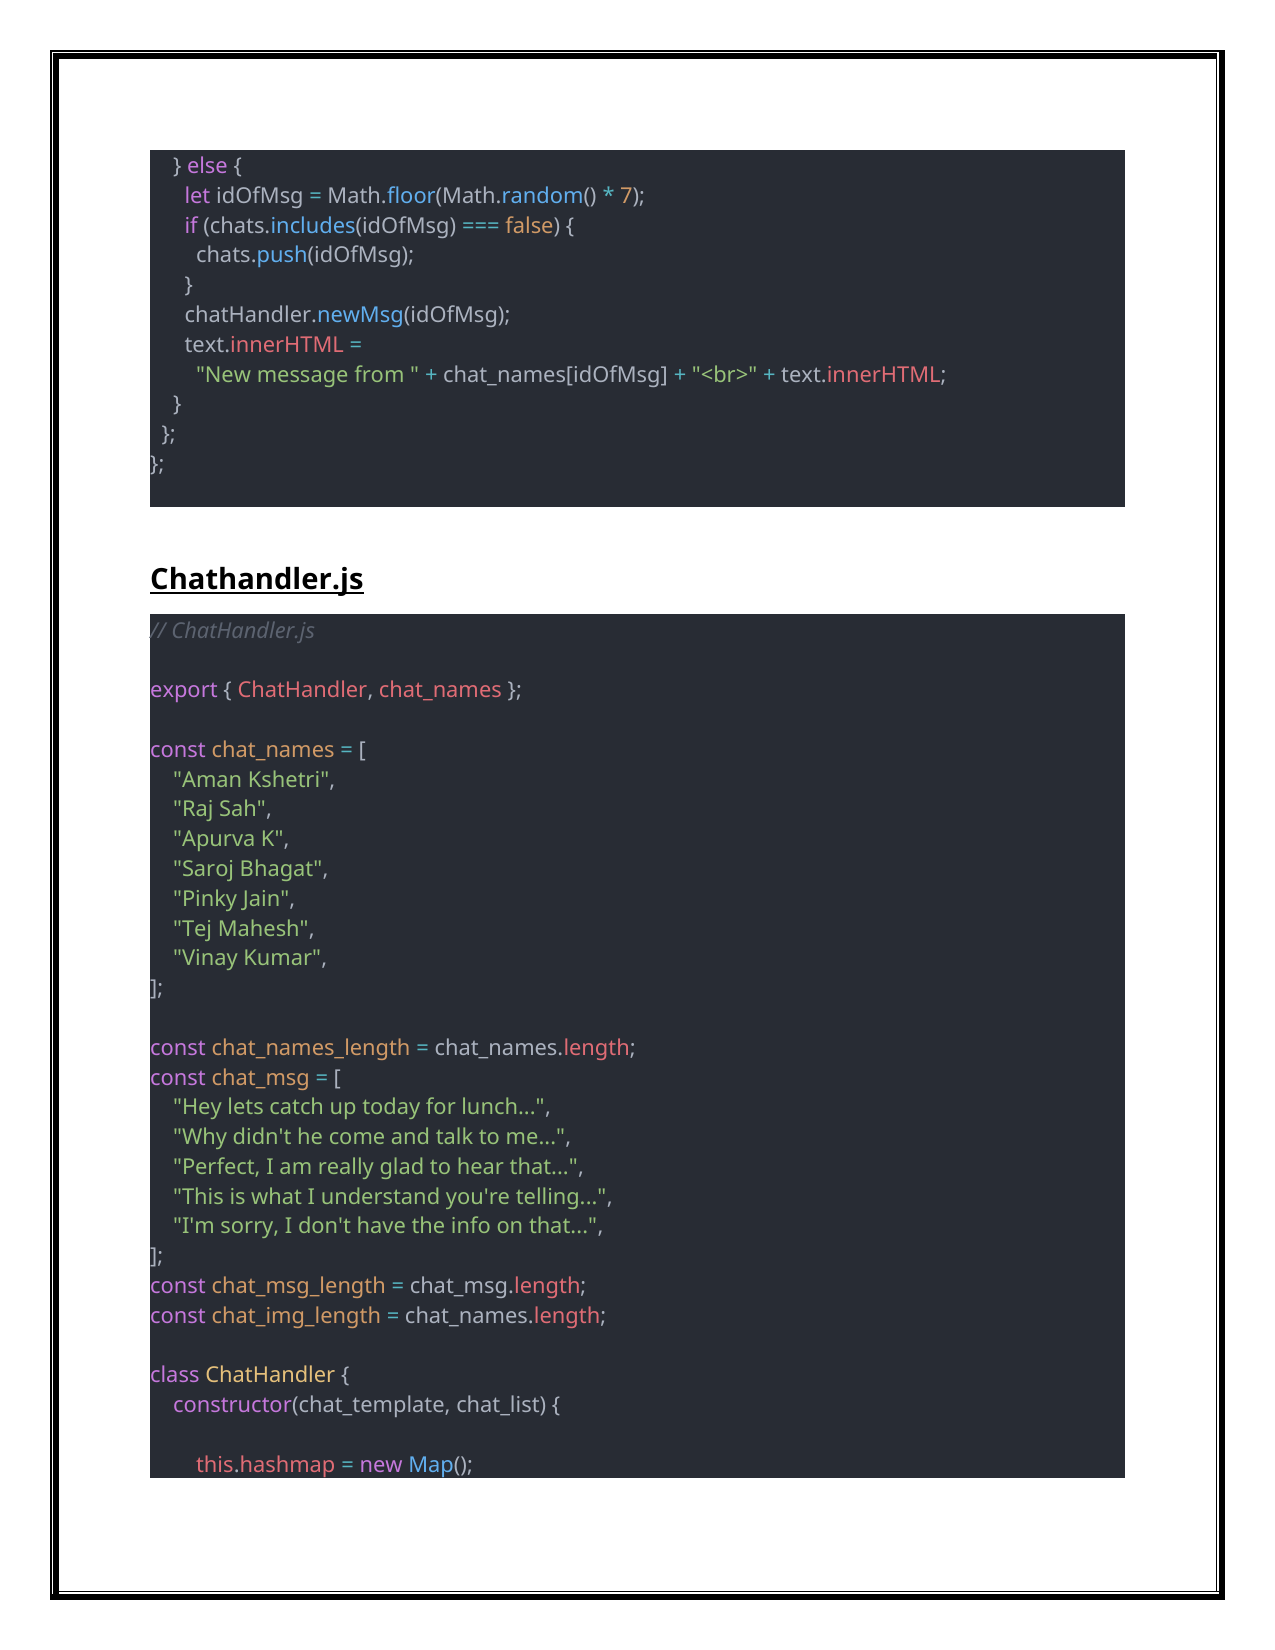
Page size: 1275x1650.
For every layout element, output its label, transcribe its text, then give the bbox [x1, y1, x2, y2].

text "Vinay Kumar", [150, 942, 1125, 972]
text } else { [150, 150, 1125, 180]
text ]; [150, 972, 1125, 1002]
text "Tej Mahesh", [150, 912, 1125, 942]
text const chat_img_length = chat_names.length; [150, 1300, 1125, 1329]
text chats.push(idOfMsg); [150, 239, 1125, 269]
text "I'm sorry, I don't have the info on that...", [150, 1210, 1125, 1240]
text } [150, 269, 1125, 299]
text "Why didn't he come and talk to me...", [150, 1121, 1125, 1151]
text chatHandler.newMsg(idOfMsg); [150, 299, 1125, 329]
text Chathandler.js [150, 558, 1125, 598]
text "New message from " + chat_names[idOfMsg] + "<br>" + text.innerHTML; [150, 358, 1125, 388]
text "Perfect, I am really glad to hear that...", [150, 1151, 1125, 1181]
text "Hey lets catch up today for lunch...", [150, 1091, 1125, 1121]
text text.innerHTML = [150, 329, 1125, 358]
text }; [150, 448, 1125, 478]
text const chat_names = [ [150, 734, 1125, 763]
text constructor(chat_template, chat_list) { [150, 1389, 1125, 1419]
text if (chats.includes(idOfMsg) === false) { [150, 209, 1125, 239]
text "Apurva K", [150, 823, 1125, 853]
text // ChatHandler.js [150, 614, 1125, 644]
text "Aman Kshetri", [150, 763, 1125, 793]
text "Saroj Bhagat", [150, 853, 1125, 883]
text }; [150, 418, 1125, 448]
text "Raj Sah", [150, 793, 1125, 823]
text "Pinky Jain", [150, 883, 1125, 912]
text this.hashmap = new Map(); [150, 1449, 1125, 1478]
text const chat_names_length = chat_names.length; [150, 1032, 1125, 1061]
text const chat_msg_length = chat_msg.length; [150, 1270, 1125, 1300]
text "This is what I understand you're telling...", [150, 1181, 1125, 1210]
text class ChatHandler { [150, 1359, 1125, 1389]
text let idOfMsg = Math.floor(Math.random() * 7); [150, 180, 1125, 209]
text const chat_msg = [ [150, 1061, 1125, 1091]
text export { ChatHandler, chat_names }; [150, 674, 1125, 704]
text ]; [150, 1240, 1125, 1270]
text } [150, 388, 1125, 418]
